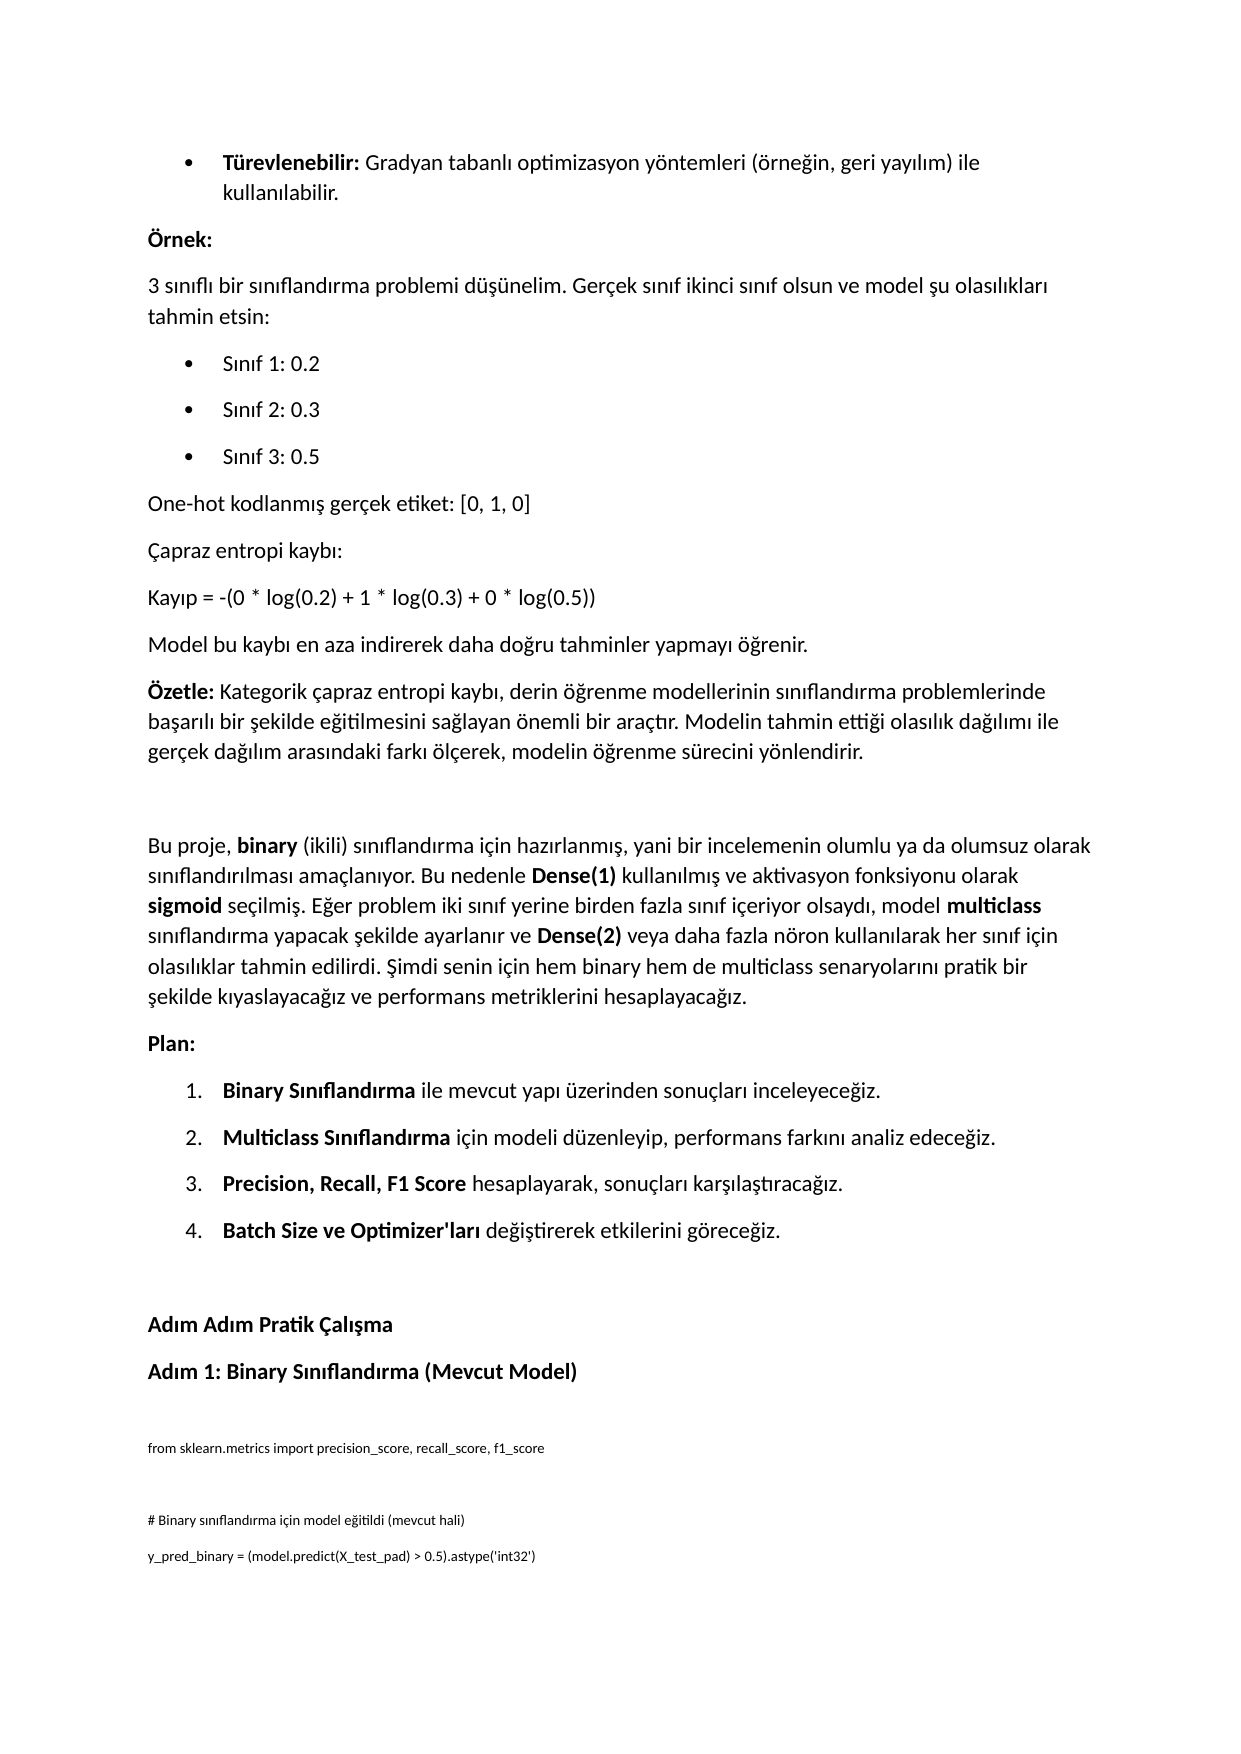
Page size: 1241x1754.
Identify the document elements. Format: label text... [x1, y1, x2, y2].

list Sınıf 1: 0.2 [185, 349, 1093, 377]
text Özetle: Kategorik çapraz entropi kaybı, derin öğrenme modellerinin sınıflandırma problemlerinde başarılı bir şekilde eğitilmesini sağlayan önemli bir araçtır. Modelin tahmin ettiği olasılık dağılımı ile gerçek dağılım arasındaki farkı ölçerek, modelin öğrenme sürecini yönlendirir. [148, 677, 1093, 765]
text Plan: [148, 1029, 1093, 1057]
text Çapraz entropi kaybı: [148, 536, 1093, 564]
list Türevlenebilir: Gradyan tabanlı optimizasyon yöntemleri (örneğin, geri yayılım) ile kullanılabilir. [185, 148, 1093, 206]
list Binary Sınıflandırma ile mevcut yapı üzerinden sonuçları inceleyeceğiz. [185, 1076, 1093, 1104]
text Bu proje, binary (ikili) sınıflandırma için hazırlanmış, yani bir incelemenin olumlu ya da olumsuz olarak sınıflandırılması amaçlanıyor. Bu nedenle Dense(1) kullanılmış ve aktivasyon fonksiyonu olarak sigmoid seçilmiş. Eğer problem iki sınıf yerine birden fazla sınıf içeriyor olsaydı, model multiclass sınıflandırma yapacak şekilde ayarlanır ve Dense(2) veya daha fazla nöron kullanılarak her sınıf için olasılıklar tahmin edilirdi. Şimdi senin için hem binary hem de multiclass senaryolarını pratik bir şekilde kıyaslayacağız ve performans metriklerini hesaplayacağız. [148, 831, 1093, 1010]
list Multiclass Sınıflandırma için modeli düzenleyip, performans farkını analiz edeceğiz. [185, 1123, 1093, 1151]
list Sınıf 2: 0.3 [185, 396, 1093, 423]
text Adım Adım Pratik Çalışma [148, 1310, 1093, 1338]
text Kayıp = -(0 * log(0.2) + 1 * log(0.3) + 0 * log(0.5)) [148, 583, 1093, 611]
text Örnek: [148, 225, 1093, 253]
text Model bu kaybı en aza indirerek daha doğru tahminler yapmayı öğrenir. [148, 630, 1093, 658]
text from sklearn.metrics import precision_score, recall_score, f1_score [148, 1440, 1093, 1457]
list Precision, Recall, F1 Score hesaplayarak, sonuçları karşılaştıracağız. [185, 1169, 1093, 1197]
text 3 sınıflı bir sınıflandırma problemi düşünelim. Gerçek sınıf ikinci sınıf olsun ve model şu olasılıkları tahmin etsin: [148, 272, 1093, 330]
list Sınıf 3: 0.5 [185, 442, 1093, 470]
text y_pred_binary = (model.predict(X_test_pad) > 0.5).astype('int32') [148, 1547, 1093, 1565]
text # Binary sınıflandırma için model eğitildi (mevcut hali) [148, 1511, 1093, 1529]
text Adım 1: Binary Sınıflandırma (Mevcut Model) [148, 1357, 1093, 1385]
text One-hot kodlanmış gerçek etiket: [0, 1, 0] [148, 489, 1093, 517]
list Batch Size ve Optimizer'ları değiştirerek etkilerini göreceğiz. [185, 1216, 1093, 1244]
